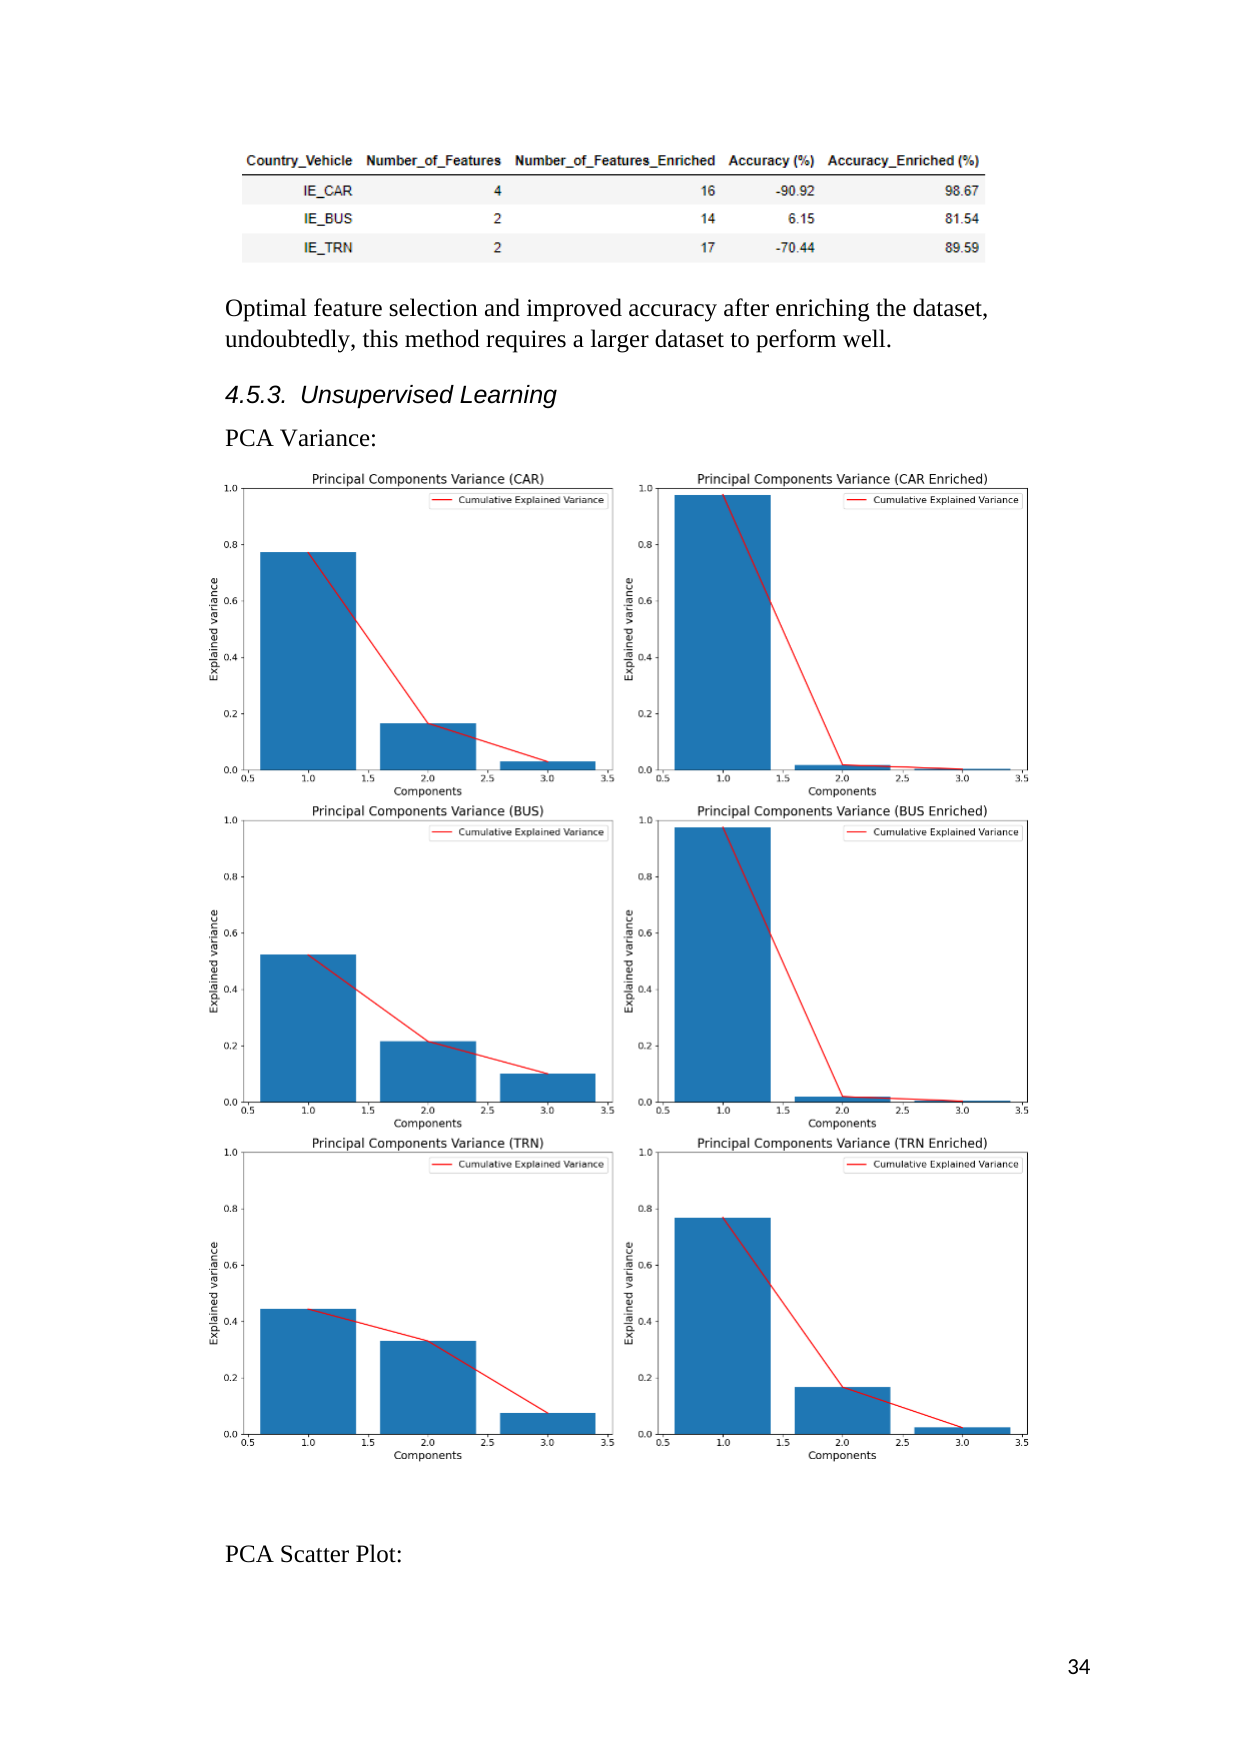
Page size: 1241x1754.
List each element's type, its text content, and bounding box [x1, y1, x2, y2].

picture [242, 150, 999, 274]
text PCA Scatter Plot: [225, 1539, 1090, 1568]
picture [203, 471, 1037, 1473]
text PCA Variance: [225, 423, 1090, 452]
subtitle Unsupervised Learning [225, 380, 1090, 408]
text Optimal feature selection and improved accuracy after enriching the dataset, undoubtedly, this method requires a larger dataset to perform well. [225, 293, 1090, 352]
